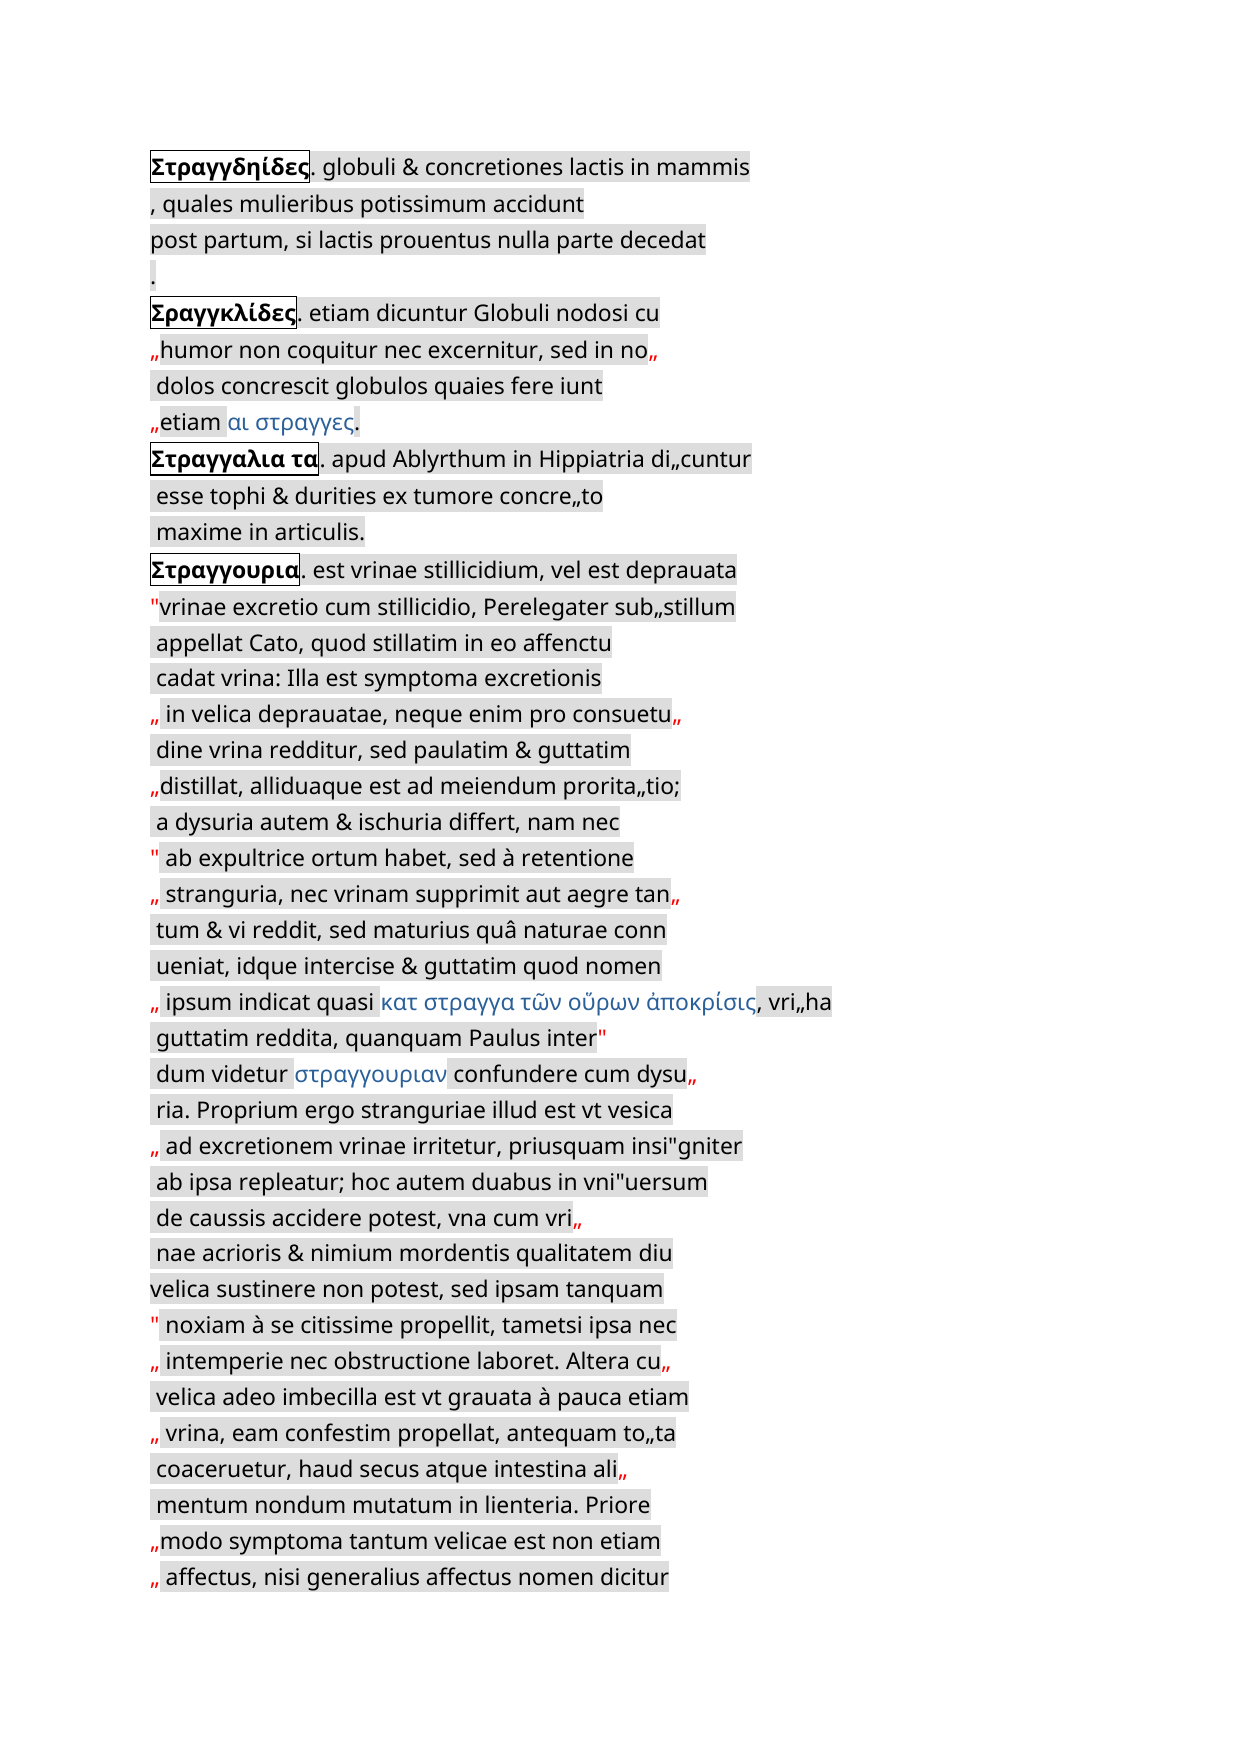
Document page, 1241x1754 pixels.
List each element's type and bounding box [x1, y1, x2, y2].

text [150, 150, 1090, 1592]
